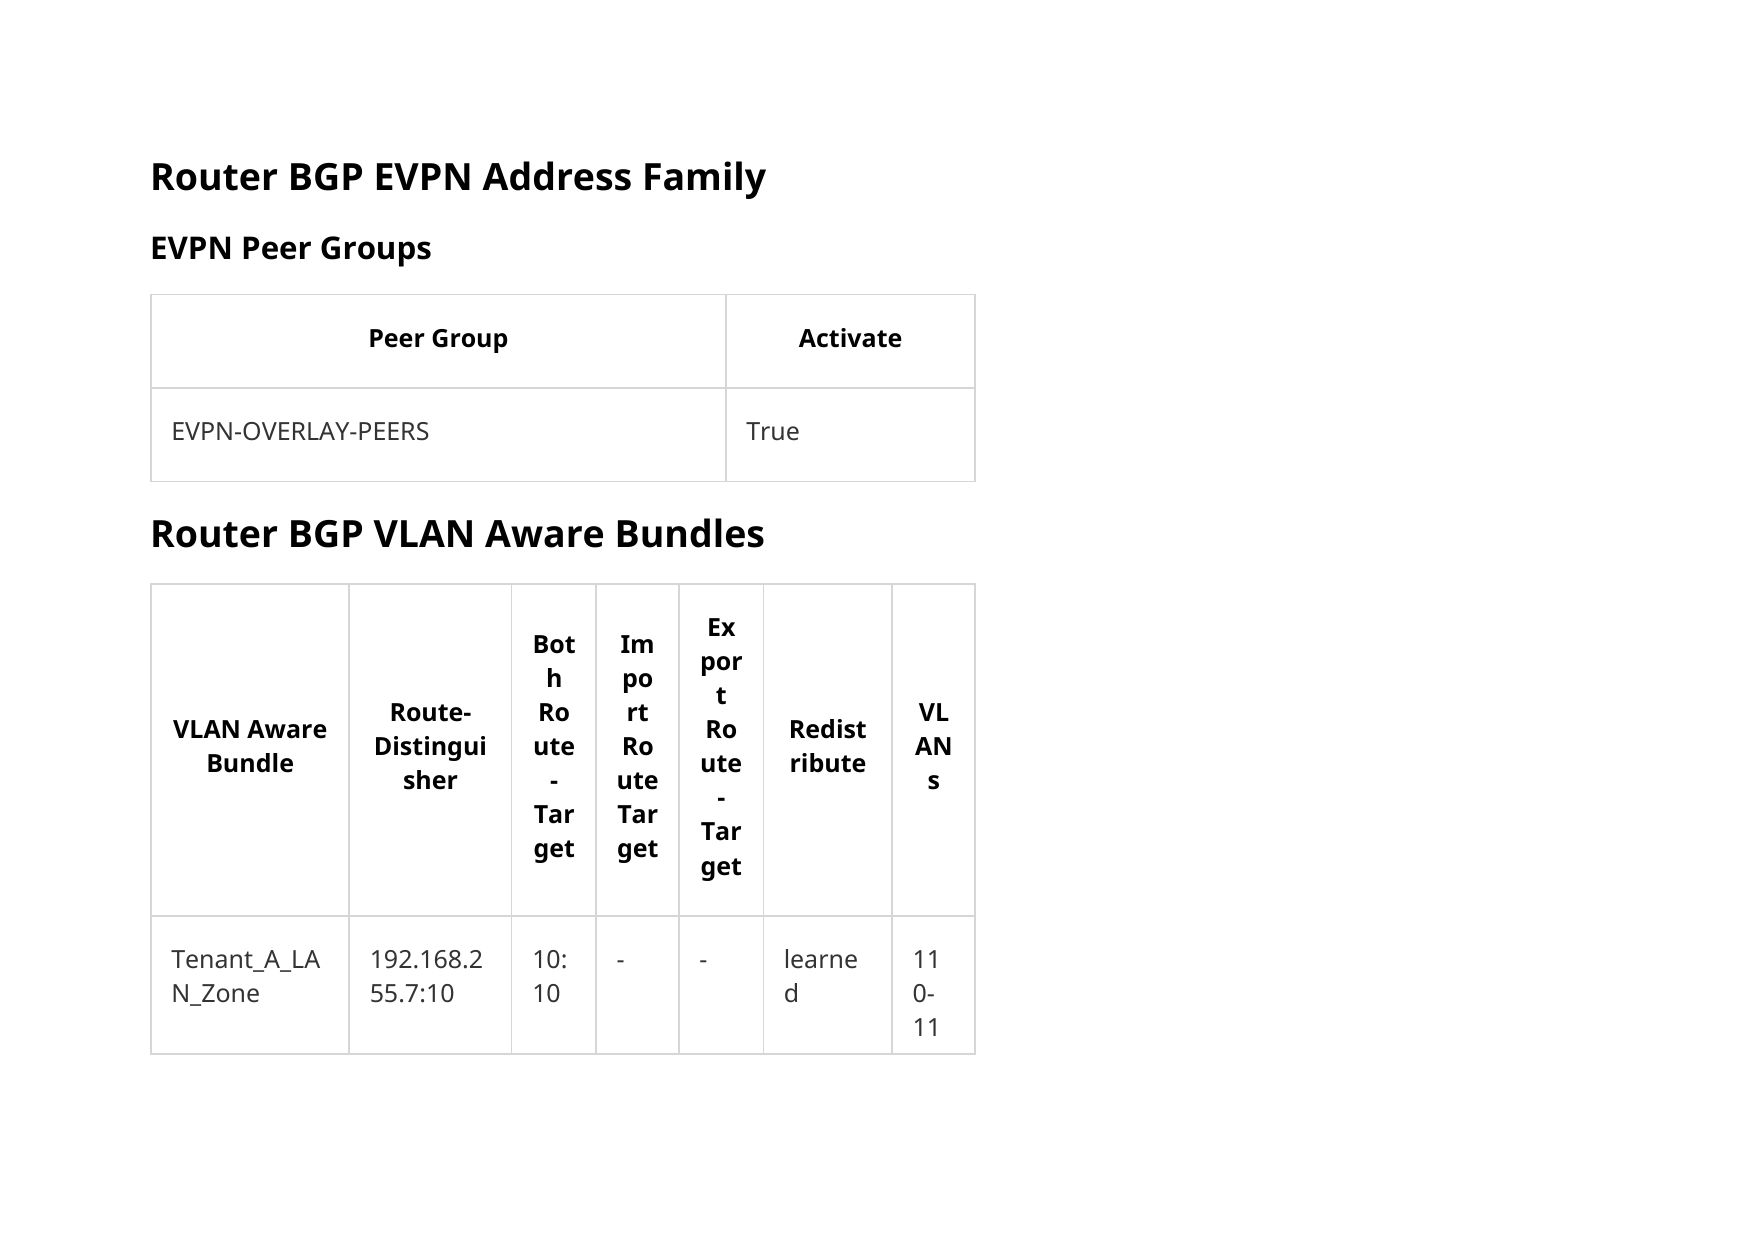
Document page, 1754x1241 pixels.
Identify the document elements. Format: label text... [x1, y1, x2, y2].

text Router BGP EVPN Address Family [150, 150, 1604, 201]
table_cell True [727, 389, 974, 481]
table_cell Tenant_A_LAN_Zone [152, 917, 348, 1053]
table_cell EVPN-OVERLAY-PEERS [152, 389, 725, 481]
table_header Route-Distinguisher [350, 585, 511, 915]
table_header Export Route-Target [680, 585, 763, 915]
table_cell 192.168.255.7:10 [350, 917, 511, 1053]
text Router BGP VLAN Aware Bundles [150, 507, 1604, 558]
table_cell - [680, 917, 763, 1053]
table_cell 110-112 [893, 917, 974, 1053]
table_cell 10:10 [512, 917, 595, 1053]
table_header Redistribute [764, 585, 891, 915]
text EVPN Peer Groups [150, 226, 1604, 269]
table_header Peer Group [152, 295, 725, 387]
table_header Activate [727, 295, 974, 387]
table_cell - [597, 917, 678, 1053]
table_header Both Route-Target [512, 585, 595, 915]
table_header Import Route Target [597, 585, 678, 915]
table_header VLANs [893, 585, 974, 915]
table_cell learned [764, 917, 891, 1053]
table_header VLAN Aware Bundle [152, 585, 348, 915]
